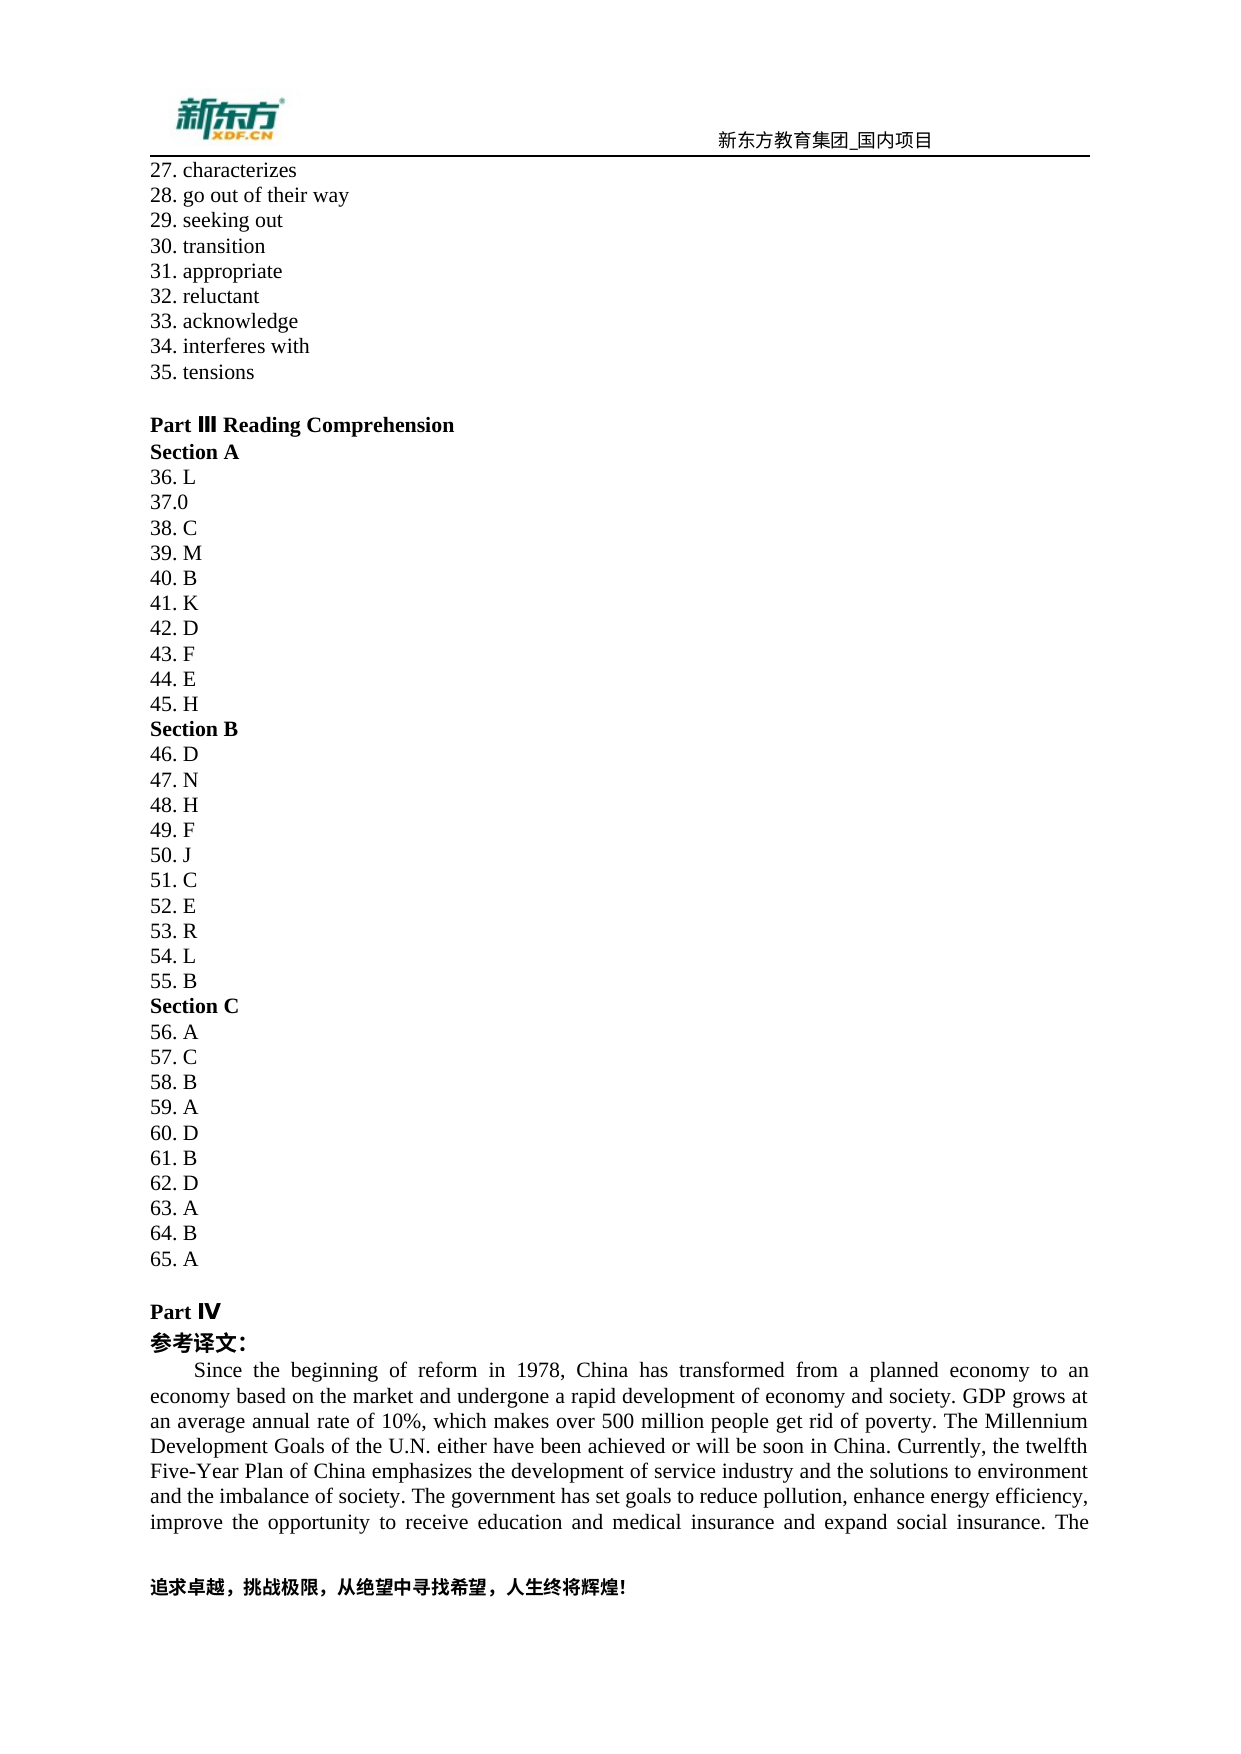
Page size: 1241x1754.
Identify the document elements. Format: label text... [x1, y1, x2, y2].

text 38. C [150, 514, 1090, 540]
text 53. R [150, 918, 1090, 943]
text 参考译文： [150, 1326, 1090, 1357]
text 41. K [150, 590, 1090, 615]
text 27. characterizes [150, 157, 1090, 182]
text 52. E [150, 893, 1090, 918]
text Part Ⅲ Reading Comprehension [150, 409, 1090, 439]
text 43. F [150, 641, 1090, 666]
text 47. N [150, 767, 1090, 792]
text 46. D [150, 741, 1090, 767]
text 32. reluctant [150, 283, 1090, 308]
text 54. L [150, 943, 1090, 968]
text 29. seeking out [150, 207, 1090, 233]
text 63. A [150, 1195, 1090, 1220]
text 35. tensions [150, 359, 1090, 384]
text 40. B [150, 565, 1090, 590]
text 44. E [150, 666, 1090, 691]
text 37.0 [150, 489, 1090, 514]
text 48. H [150, 792, 1090, 817]
text 61. B [150, 1145, 1090, 1170]
text 59. A [150, 1094, 1090, 1119]
text 49. F [150, 817, 1090, 842]
text 50. J [150, 842, 1090, 867]
text 45. H [150, 691, 1090, 716]
text 28. go out of their way [150, 182, 1090, 207]
text 65. A [150, 1246, 1090, 1271]
text Section A [150, 439, 1090, 464]
text 36. L [150, 464, 1090, 489]
text 42. D [150, 615, 1090, 641]
text Part Ⅳ [150, 1296, 1090, 1326]
text 34. interferes with [150, 333, 1090, 359]
picture [150, 88, 304, 148]
text Section B [150, 716, 1090, 741]
text 33. acknowledge [150, 308, 1090, 333]
text 51. C [150, 867, 1090, 893]
text 58. B [150, 1069, 1090, 1094]
text 39. M [150, 540, 1090, 565]
text 60. D [150, 1119, 1090, 1145]
text 31. appropriate [150, 258, 1090, 283]
text 56. A [150, 1019, 1090, 1044]
text 55. B [150, 968, 1090, 993]
text 57. C [150, 1044, 1090, 1069]
text 62. D [150, 1170, 1090, 1195]
text 30. transition [150, 233, 1090, 258]
text 64. B [150, 1220, 1090, 1246]
text Section C [150, 993, 1090, 1019]
